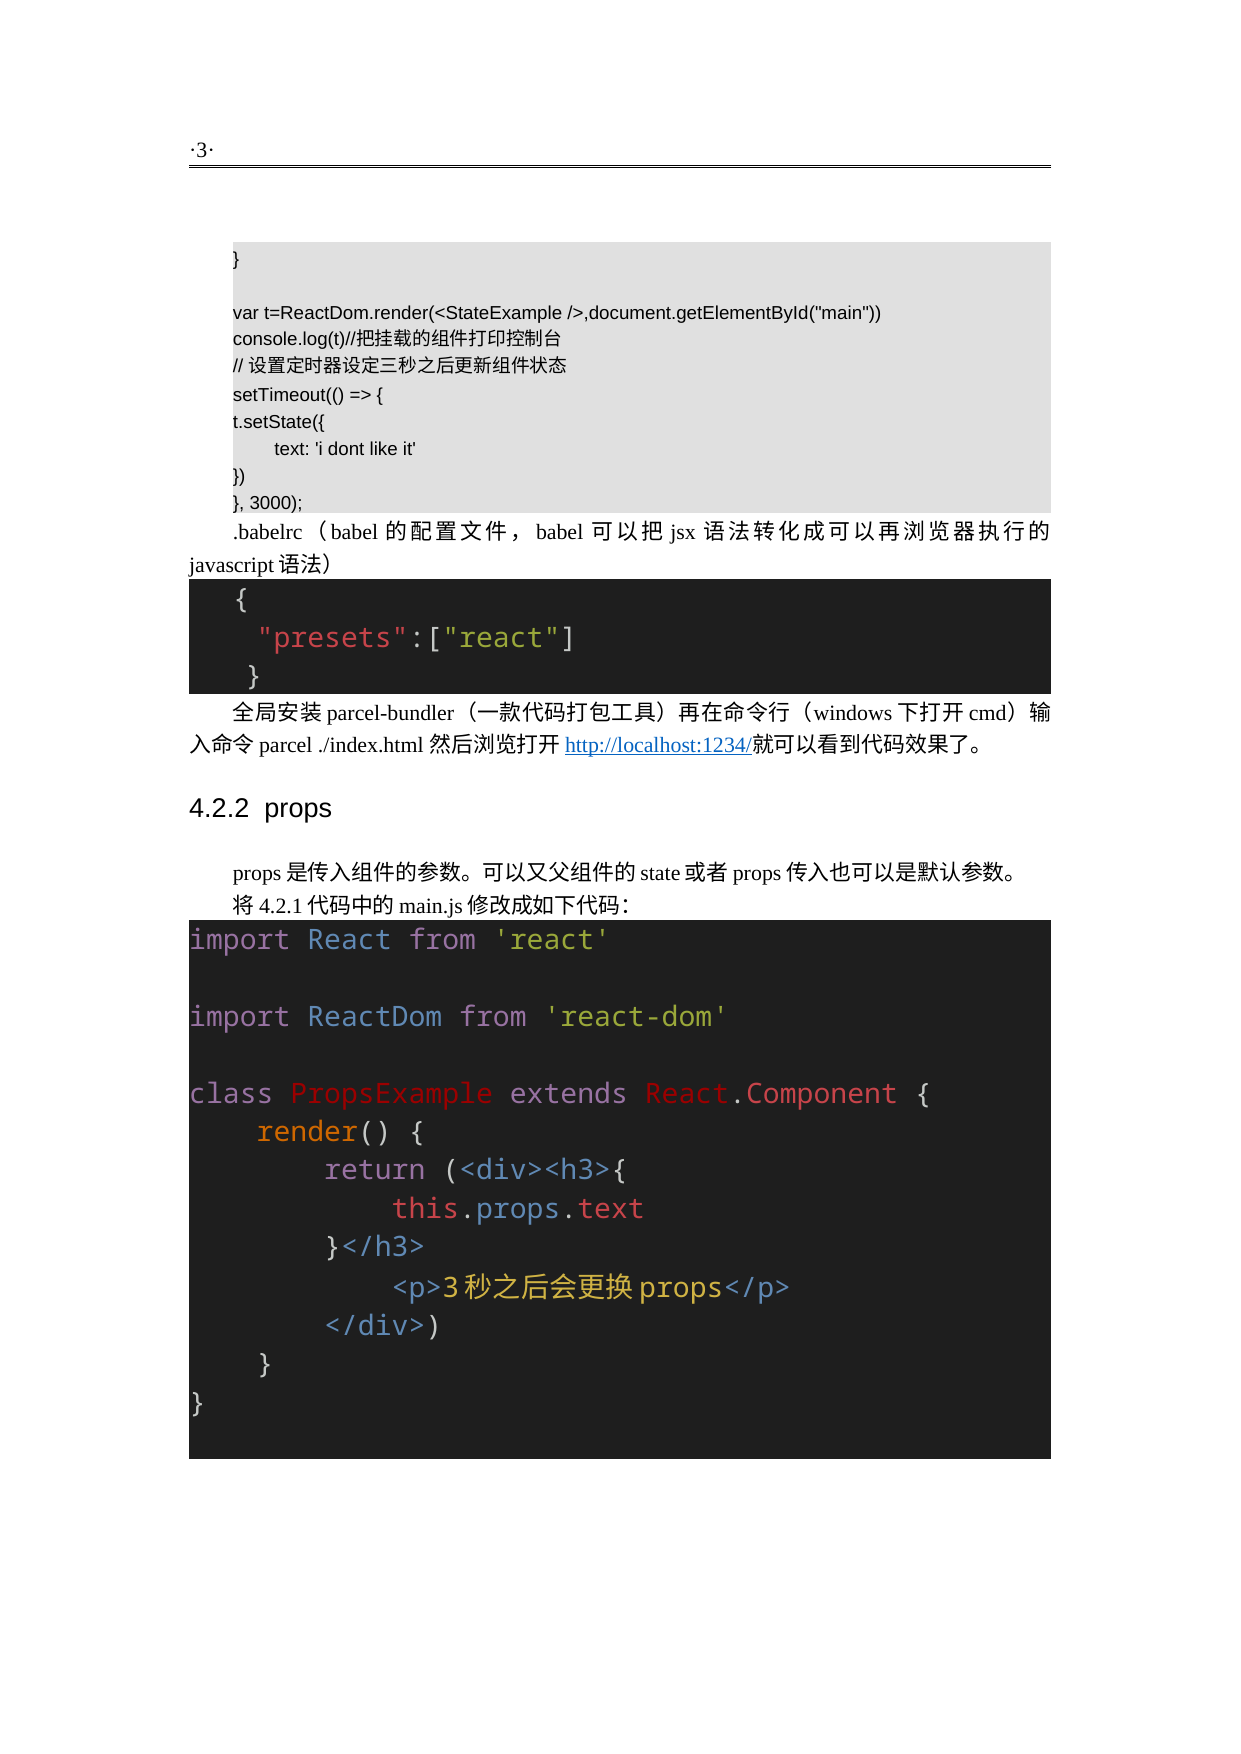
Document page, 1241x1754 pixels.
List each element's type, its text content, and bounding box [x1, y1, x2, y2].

text class PropsExample extends React.Component { [189, 1073, 1051, 1111]
text }) [233, 459, 1051, 486]
text .babelrc（babel的配置文件，babel可以把jsx语法转化成可以再浏览器执行的javascript语法） [189, 513, 1051, 579]
text text: 'i dont like it' [233, 432, 1051, 459]
text return (<div><h3>{ [189, 1150, 1051, 1188]
text } [189, 655, 1051, 694]
text t.setState({ [233, 405, 1051, 432]
text // 设置定时器设定三秒之后更新组件状态 [233, 351, 1051, 378]
text setTimeout(() => { [233, 378, 1051, 405]
text props是传入组件的参数。可以又父组件的state或者props传入也可以是默认参数。 [189, 854, 1051, 887]
text this.props.text [189, 1188, 1051, 1226]
text var t=ReactDom.render(<StateExample />,document.getElementById("main")) [233, 296, 1051, 323]
text 将4.2.1代码中的main.js修改成如下代码： [189, 887, 1051, 920]
text { [189, 579, 1051, 617]
text <p>3秒之后会更换props</p> [189, 1265, 1051, 1306]
text </div>) [189, 1306, 1051, 1344]
text "presets":["react"] [189, 617, 1051, 655]
text import React from 'react' [189, 920, 1051, 958]
text render() { [189, 1111, 1051, 1150]
text }, 3000); [233, 486, 1051, 513]
text } [189, 1344, 1051, 1382]
text } [233, 242, 1051, 269]
text import ReactDom from 'react-dom' [189, 996, 1051, 1035]
text } [189, 1382, 1051, 1421]
text 全局安装parcel-bundler（一款代码打包工具）再在命令行（windows下打开cmd）输入命令parcel ./index.html 然后浏览打开http://localhost:1234/就可以看到代码效果了。 [189, 694, 1051, 759]
text }</h3> [189, 1226, 1051, 1265]
text console.log(t)//把挂载的组件打印控制台 [233, 323, 1051, 351]
subtitle 4.2.2 props [189, 790, 1051, 823]
